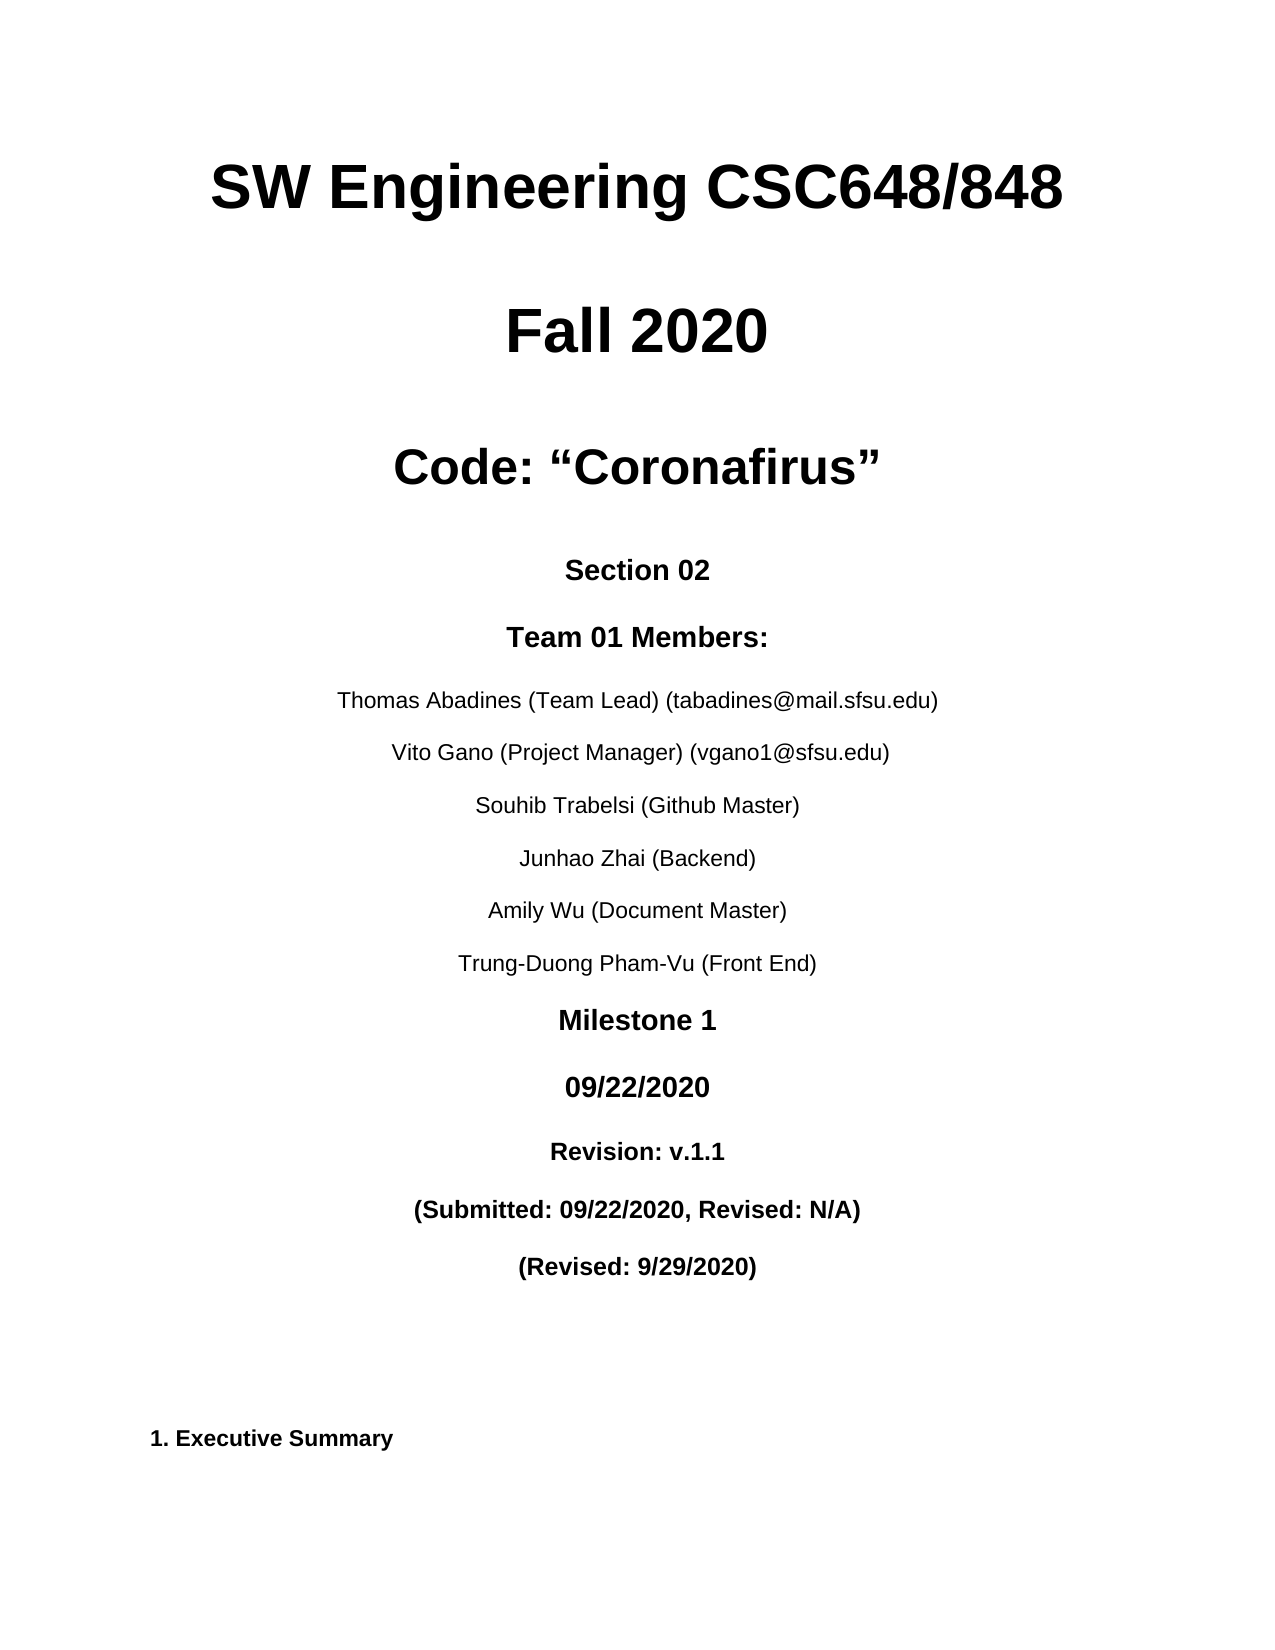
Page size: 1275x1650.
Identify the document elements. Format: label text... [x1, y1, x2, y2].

text Vito Gano (Project Manager) (vgano1@sfsu.edu) [150, 739, 1125, 766]
text Team 01 Members: [150, 619, 1125, 653]
text 1. Executive Summary [150, 1424, 1125, 1451]
text Code: “Coronafirus” [150, 437, 1125, 495]
text Souhib Trabelsi (Github Master) [150, 792, 1125, 818]
text (Revised: 9/29/2020) [150, 1252, 1125, 1281]
text SW Engineering CSC648/848 Fall 2020 [150, 150, 1125, 366]
text Thomas Abadines (Team Lead) (tabadines@mail.sfsu.edu) [150, 687, 1125, 713]
text 09/22/2020 [150, 1070, 1125, 1103]
text (Submitted: 09/22/2020, Revised: N/A) [150, 1194, 1125, 1223]
text Section 02 [150, 552, 1125, 586]
text Revision: v.1.1 [150, 1137, 1125, 1166]
text Trung-Duong Pham-Vu (Front End) [150, 950, 1125, 977]
text Milestone 1 [150, 1003, 1125, 1036]
text Junhao Zhai (Backend) [150, 845, 1125, 871]
text Amily Wu (Document Master) [150, 897, 1125, 924]
